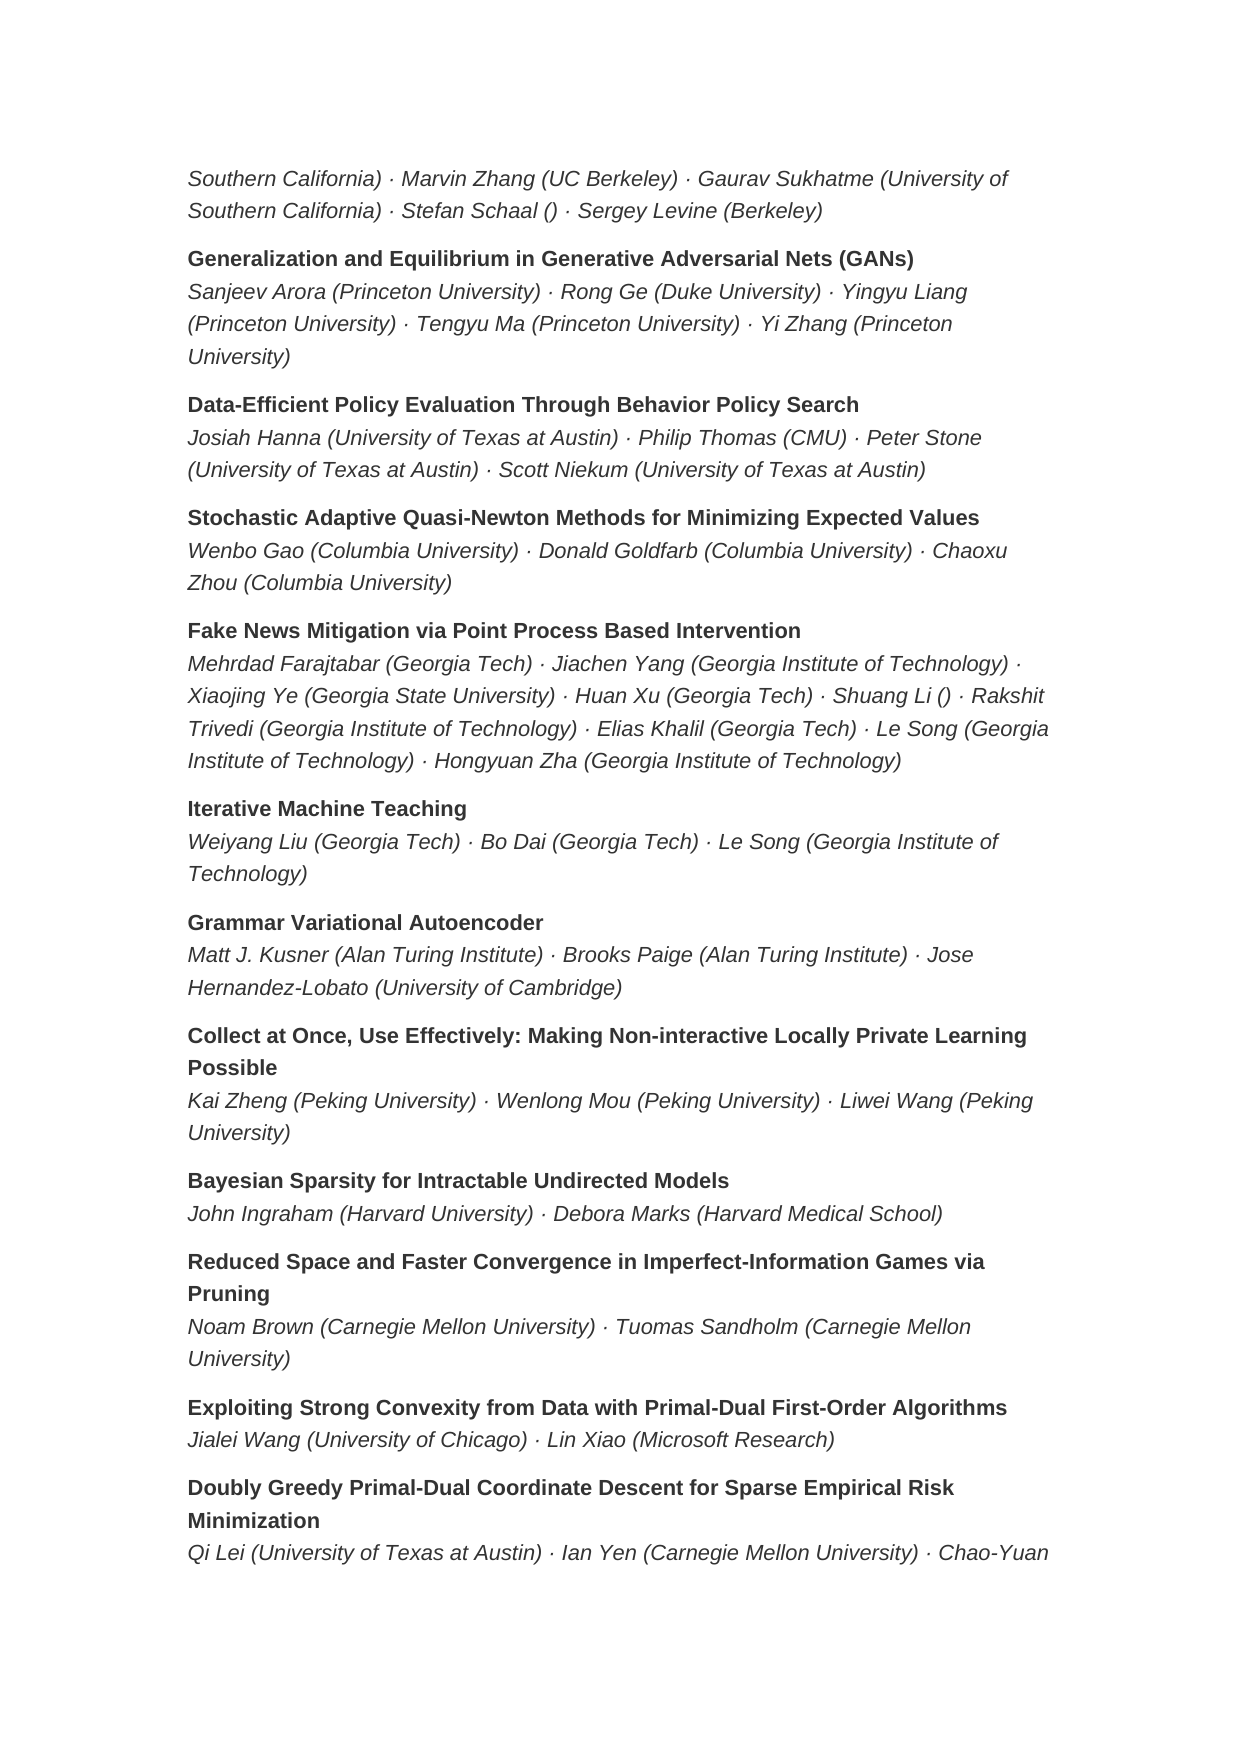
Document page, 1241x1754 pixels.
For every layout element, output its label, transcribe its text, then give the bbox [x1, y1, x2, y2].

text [187, 1471, 1053, 1569]
text Iterative Machine Teaching Weiyang Liu (Georgia Tech) · Bo Dai (Georgia Tech) · Le Song (Georgia Institute of Technology) [187, 793, 1053, 890]
text Grammar Variational Autoencoder Matt J. Kusner (Alan Turing Institute) · Brooks Paige (Alan Turing Institute) · Jose Hernandez-Lobato (University of Cambridge) [187, 906, 1053, 1003]
text Fake News Mitigation via Point Process Based Intervention Mehrdad Farajtabar (Georgia Tech) · Jiachen Yang (Georgia Institute of Technology) · Xiaojing Ye (Georgia State University) · Huan Xu (Georgia Tech) · Shuang Li () · Rakshit Trivedi (Georgia Institute of Technology) · Elias Khalil (Georgia Tech) · Le Song (Georgia Institute of Technology) · Hongyuan Zha (Georgia Institute of Technology) [187, 614, 1053, 777]
text Stochastic Adaptive Quasi-Newton Methods for Minimizing Expected Values Wenbo Gao (Columbia University) · Donald Goldfarb (Columbia University) · Chaoxu Zhou (Columbia University) [187, 501, 1053, 599]
text Reduced Space and Faster Convergence in Imperfect-Information Games via Pruning Noam Brown (Carnegie Mellon University) · Tuomas Sandholm (Carnegie Mellon University) [187, 1245, 1053, 1375]
text Data-Efficient Policy Evaluation Through Behavior Policy Search Josiah Hanna (University of Texas at Austin) · Philip Thomas (CMU) · Peter Stone (University of Texas at Austin) · Scott Niekum (University of Texas at Austin) [187, 388, 1053, 486]
text Collect at Once, Use Effectively: Making Non-interactive Locally Private Learning Possible Kai Zheng (Peking University) · Wenlong Mou (Peking University) · Liwei Wang (Peking University) [187, 1019, 1053, 1149]
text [187, 162, 1053, 227]
text Generalization and Equilibrium in Generative Adversarial Nets (GANs) Sanjeev Arora (Princeton University) · Rong Ge (Duke University) · Yingyu Liang (Princeton University) · Tengyu Ma (Princeton University) · Yi Zhang (Princeton University) [187, 243, 1053, 373]
text Exploiting Strong Convexity from Data with Primal-Dual First-Order Algorithms Jialei Wang (University of Chicago) · Lin Xiao (Microsoft Research) [187, 1391, 1053, 1456]
text Bayesian Sparsity for Intractable Undirected Models John Ingraham (Harvard University) · Debora Marks (Harvard Medical School) [187, 1164, 1053, 1229]
